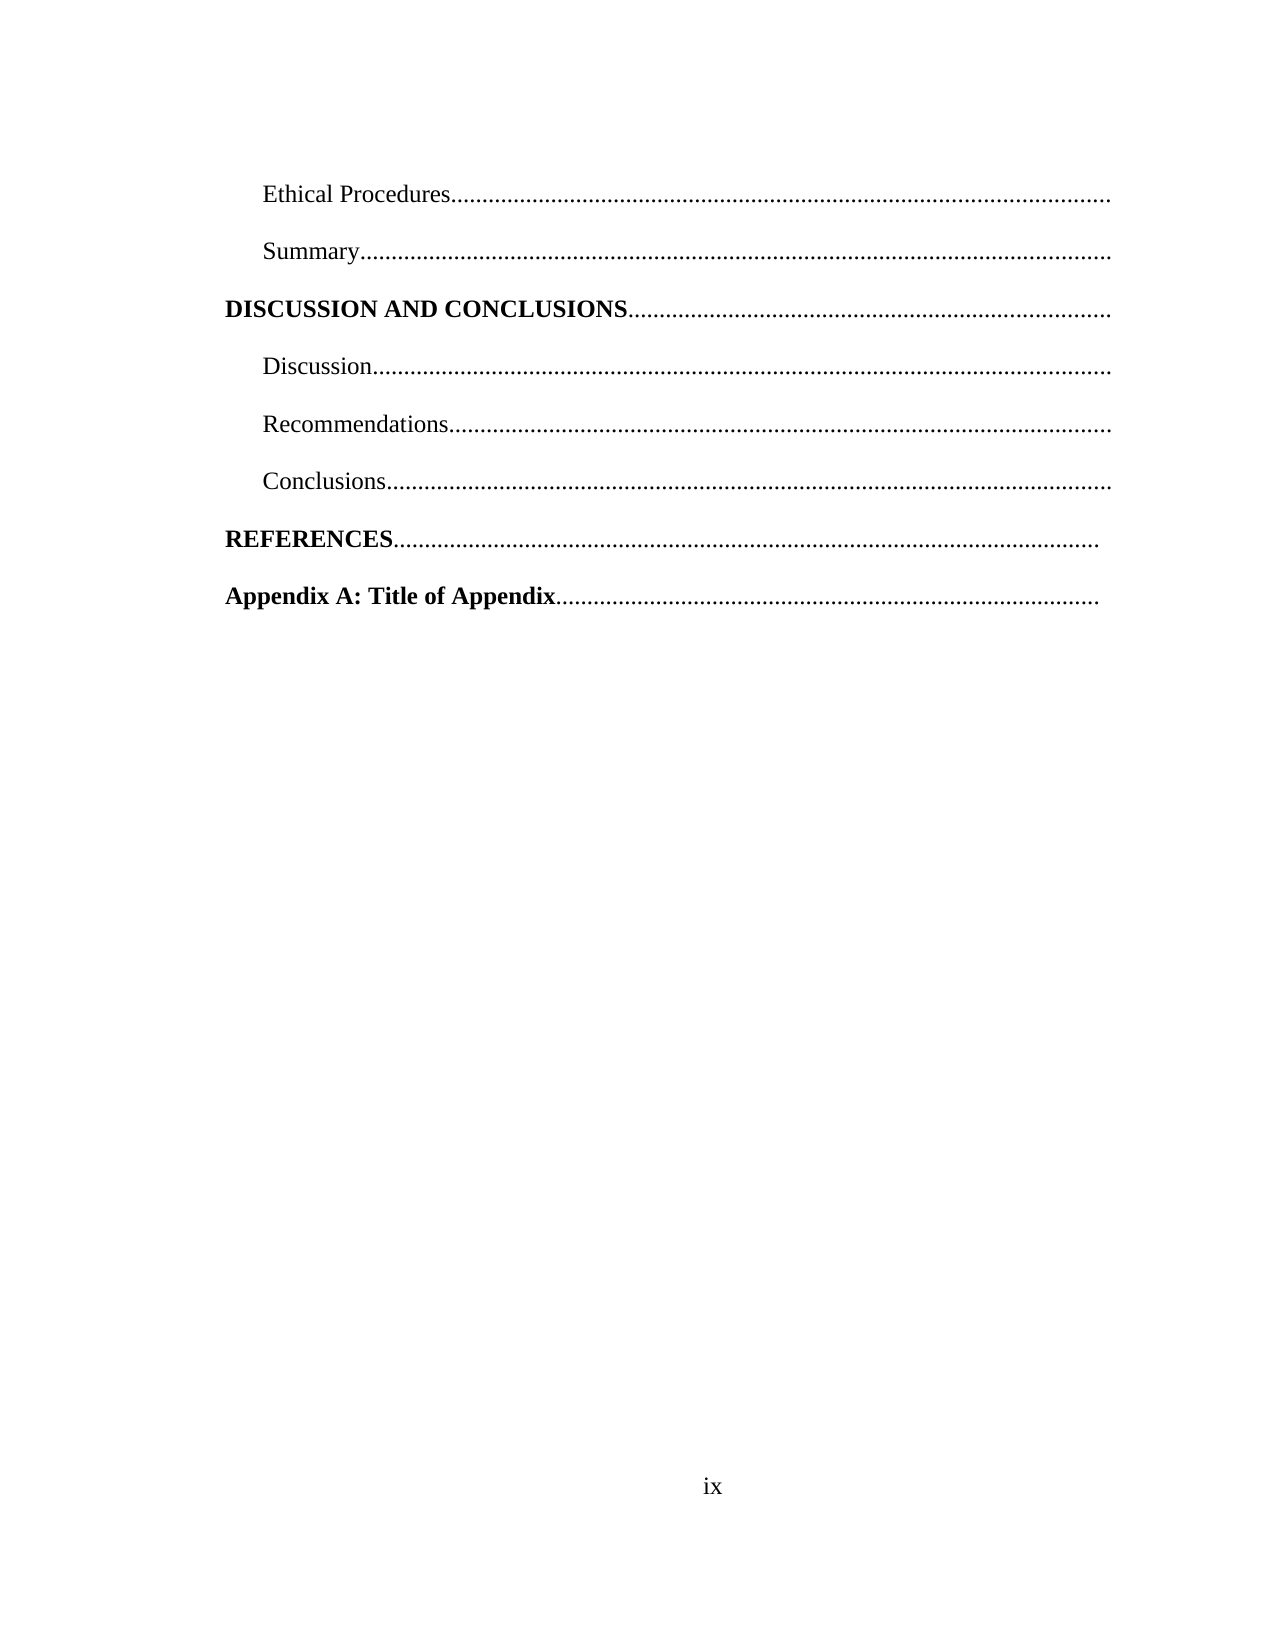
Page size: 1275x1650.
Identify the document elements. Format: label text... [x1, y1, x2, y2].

text REFERENCES 10 [225, 524, 1050, 552]
text Appendix A: Title of Appendix 11 [225, 581, 1050, 610]
text Discussion 8 [262, 351, 1050, 380]
text Conclusions 9 [262, 466, 1050, 495]
text Recommendations 8 [262, 409, 1050, 437]
text DISCUSSION AND CONCLUSIONS 8 [225, 294, 1050, 322]
text Ethical Procedures 6 [262, 179, 1050, 207]
text Summary 7 [262, 236, 1050, 265]
